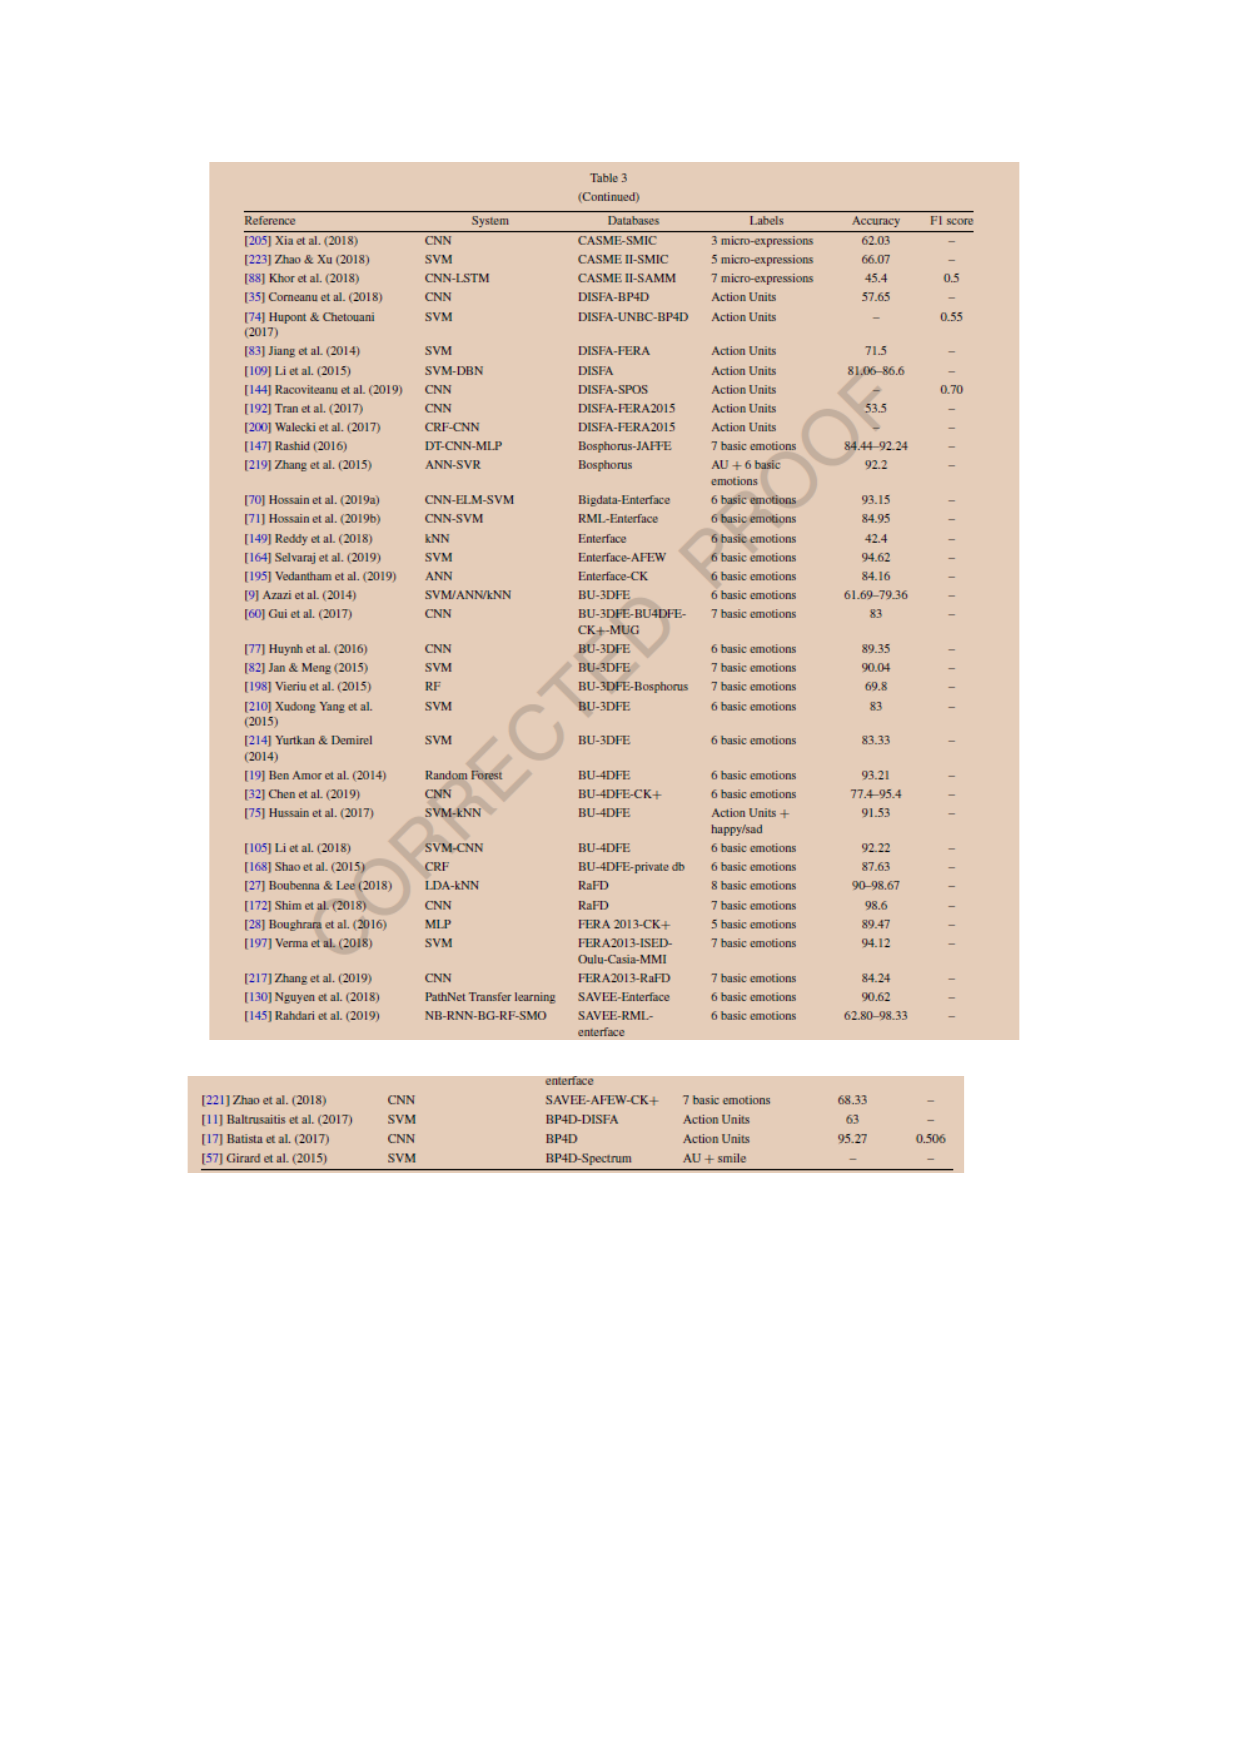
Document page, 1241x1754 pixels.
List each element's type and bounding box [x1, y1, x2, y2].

picture [187, 1076, 965, 1173]
picture [209, 162, 1020, 1040]
